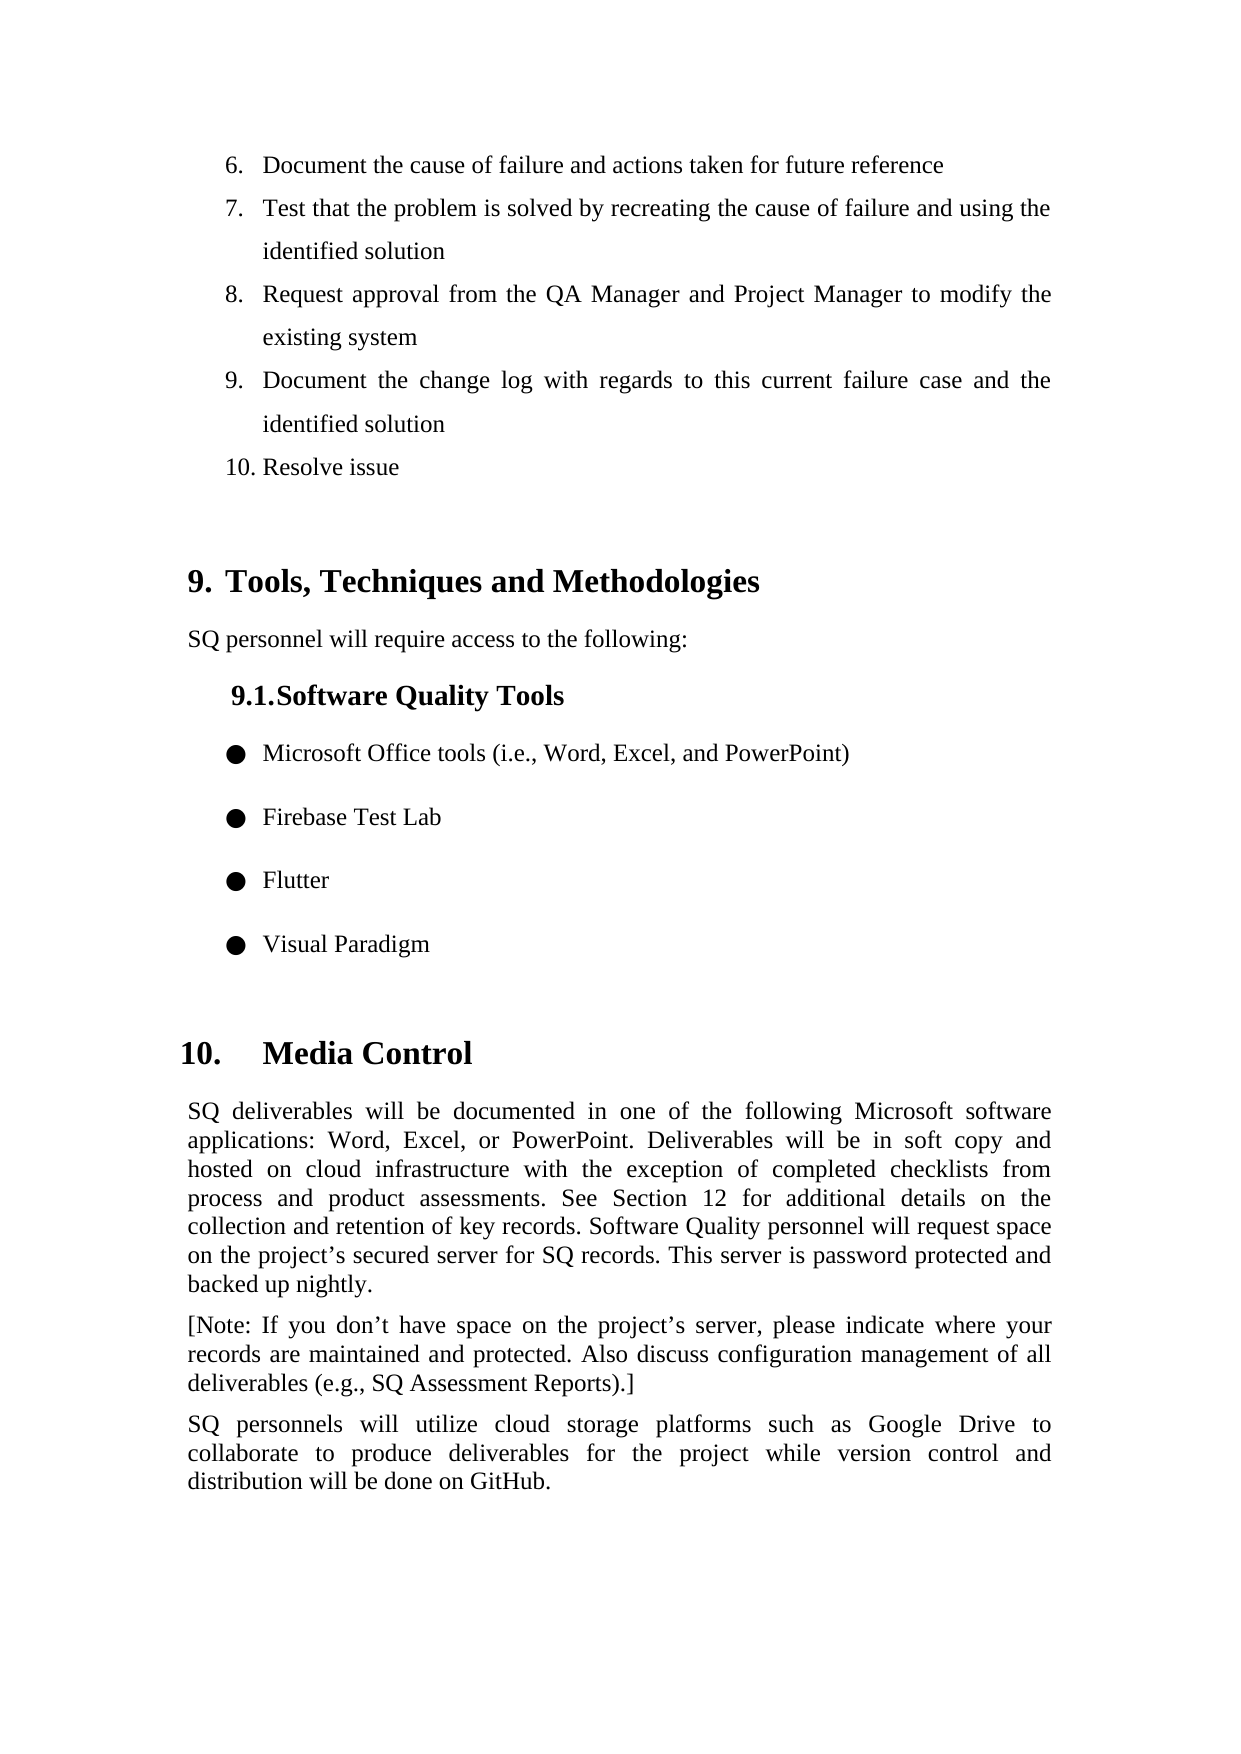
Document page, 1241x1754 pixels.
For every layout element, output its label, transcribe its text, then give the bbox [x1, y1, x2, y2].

list Request approval from the QA Manager and Project Manager to modify the existing system [225, 279, 1053, 351]
list Firebase Test Lab [225, 788, 1053, 839]
list Resolve issue [225, 452, 1053, 481]
text SQ deliverables will be documented in one of the following Microsoft software applications: Word, Excel, or PowerPoint. Deliverables will be in soft copy and hosted on cloud infrastructure with the exception of completed checklists from process and product assessments. See Section 12 for additional details on the collection and retention of key records. Software Quality personnel will request space on the project’s secured server for SQ records. This server is password protected and backed up nightly. [187, 1096, 1053, 1298]
list Visual Paradigm [225, 916, 1053, 967]
text [Note: If you don’t have space on the project’s server, please indicate where your records are maintained and protected. Also discuss configuration management of all deliverables (e.g., SQ Assessment Reports).] [187, 1310, 1053, 1396]
list Document the change log with regards to this current failure case and the identified solution [225, 366, 1053, 437]
list Microsoft Office tools (i.e., Word, Excel, and PowerPoint) [225, 724, 1053, 776]
subtitle Tools, Techniques and Methodologies [187, 561, 1053, 599]
list Flutter [225, 852, 1053, 903]
subtitle Media Control [179, 1033, 1053, 1071]
subtitle Software Quality Tools [231, 678, 1053, 712]
list Document the cause of failure and actions taken for future reference [225, 150, 1053, 179]
text SQ personnel will require access to the following: [187, 624, 1053, 653]
list Test that the problem is solved by recreating the cause of failure and using the identified solution [225, 193, 1053, 265]
text SQ personnels will utilize cloud storage platforms such as Google Drive to collaborate to produce deliverables for the project while version control and distribution will be done on GitHub. [187, 1409, 1053, 1495]
